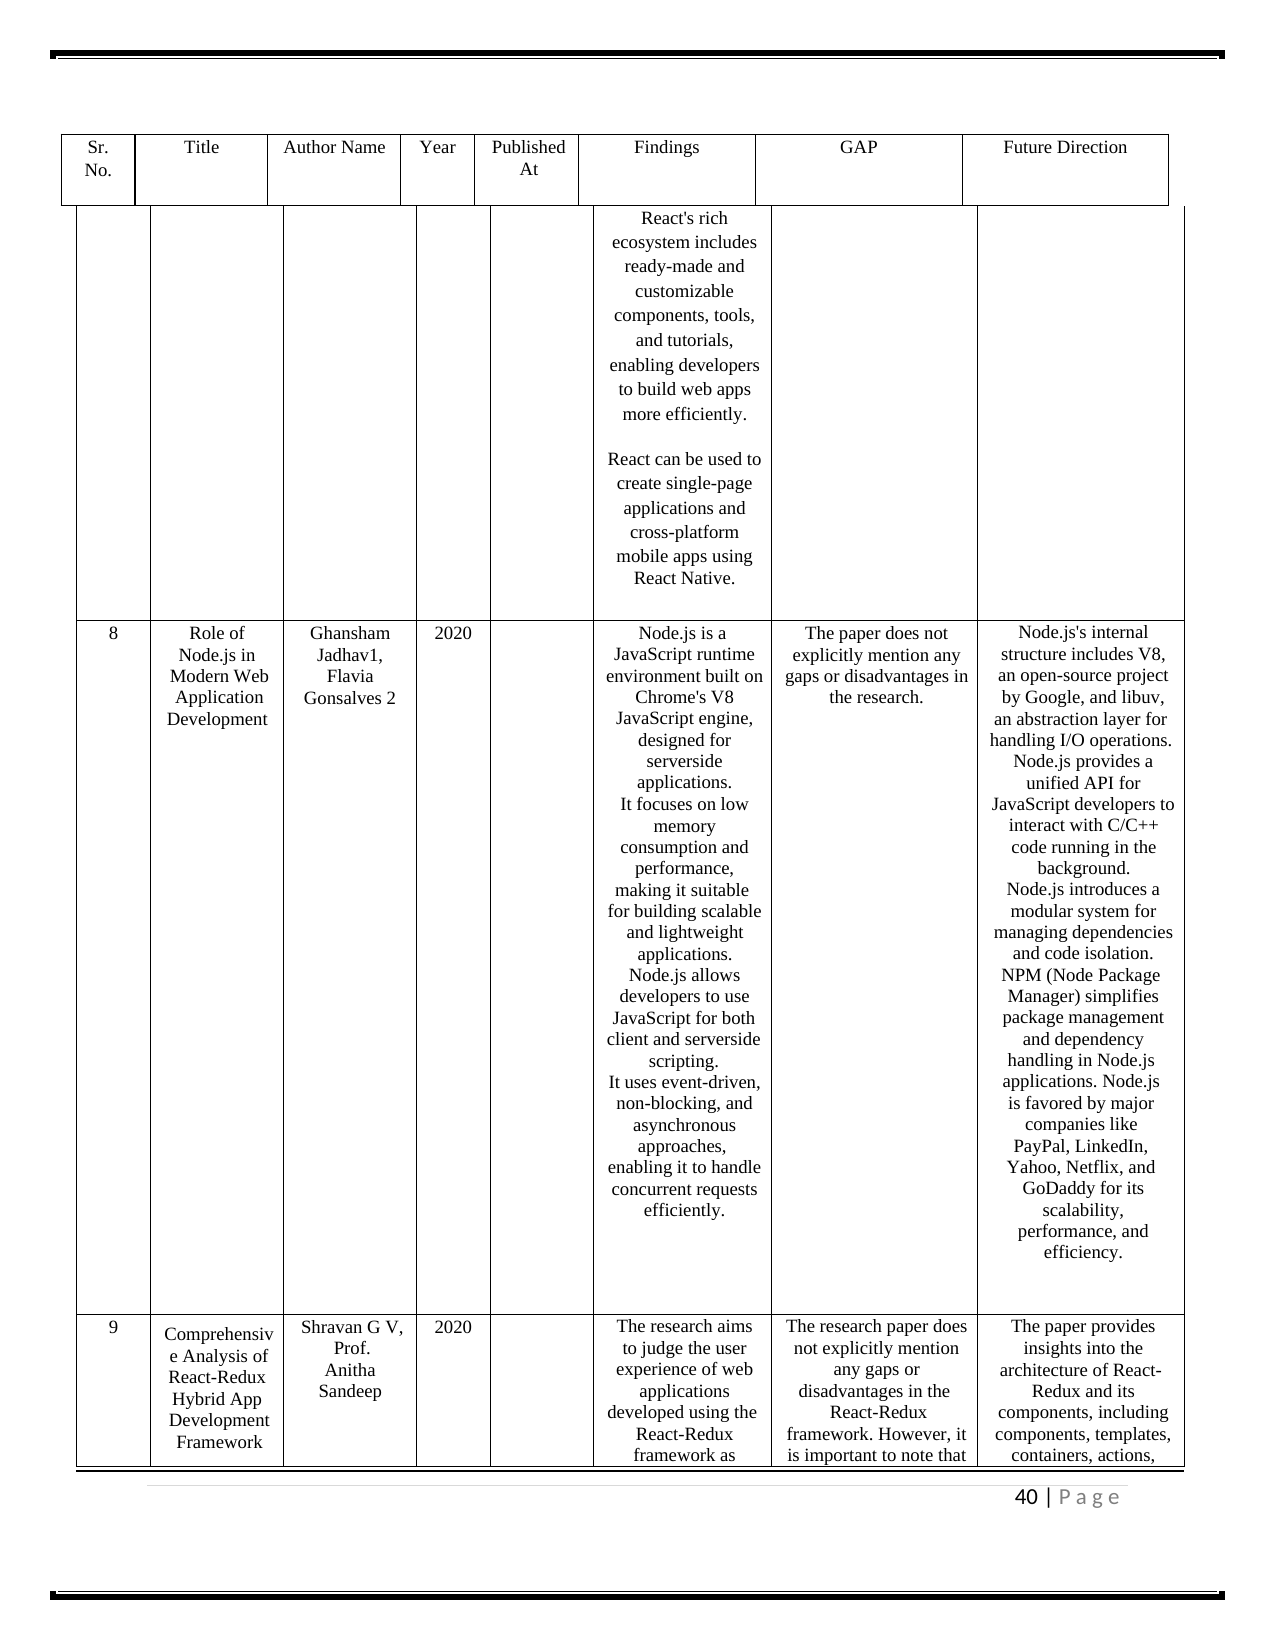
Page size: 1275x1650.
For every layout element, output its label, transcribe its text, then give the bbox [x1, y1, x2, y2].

table_cell 9 [77, 1315, 150, 1466]
table_cell Node.js's internal structure includes V8, an open-source project by Google, and libuv, an abstraction layer for handling I/O operations. Node.js provides a unified API for JavaScript developers to interact with C/C++ code running in the background. Node.js introduces a modular system for managing dependencies and code isolation. NPM (Node Package Manager) simplifies package management and dependency handling in Node.js applications. Node.js is favored by major companies like PayPal, LinkedIn, Yahoo, Netflix, and GoDaddy for its scalability, performance, and efficiency. [978, 621, 1184, 1314]
table_cell Node.js is a JavaScript runtime environment built on Chrome's V8 JavaScript engine, designed for serverside applications. It focuses on low memory consumption and performance, making it suitable for building scalable and lightweight applications. Node.js allows developers to use JavaScript for both client and serverside scripting. It uses event-driven, non-blocking, and asynchronous approaches, enabling it to handle concurrent requests efficiently. [594, 621, 771, 1314]
table_cell The research aims to judge the user experience of web applications developed using the React-Redux framework as [594, 1315, 771, 1466]
table_cell Comprehensiv e Analysis of React-Redux Hybrid App Development Framework [151, 1315, 283, 1466]
table_cell 2020 [417, 621, 490, 1314]
table_header [772, 206, 977, 620]
table_header [77, 206, 150, 620]
table_header [978, 206, 1184, 620]
table_cell Ghansham Jadhav1, Flavia Gonsalves 2 [284, 621, 416, 1314]
table_header [151, 206, 283, 620]
table_header [284, 206, 416, 620]
table_cell Role of Node.js in Modern Web Application Development [151, 621, 283, 1314]
table_header [417, 206, 490, 620]
table_header React's rich ecosystem includes ready-made and customizable components, tools, and tutorials, enabling developers to build web apps more efficiently. React can be used to create single-page applications and cross-platform mobile apps using React Native. [594, 206, 771, 620]
table_cell The research paper does not explicitly mention any gaps or disadvantages in the React-Redux framework. However, it is important to note that [772, 1315, 977, 1466]
table_cell 2020 [417, 1315, 490, 1466]
table_cell The paper provides insights into the architecture of React- Redux and its components, including components, templates, containers, actions, [978, 1315, 1184, 1466]
table_cell The paper does not explicitly mention any gaps or disadvantages in the research. [772, 621, 977, 1314]
table_cell [491, 1315, 593, 1466]
table_cell [491, 621, 593, 1314]
table_cell Shravan G V, Prof. Anitha Sandeep [284, 1315, 416, 1466]
table_cell 8 [77, 621, 150, 1314]
table_header [491, 206, 593, 620]
